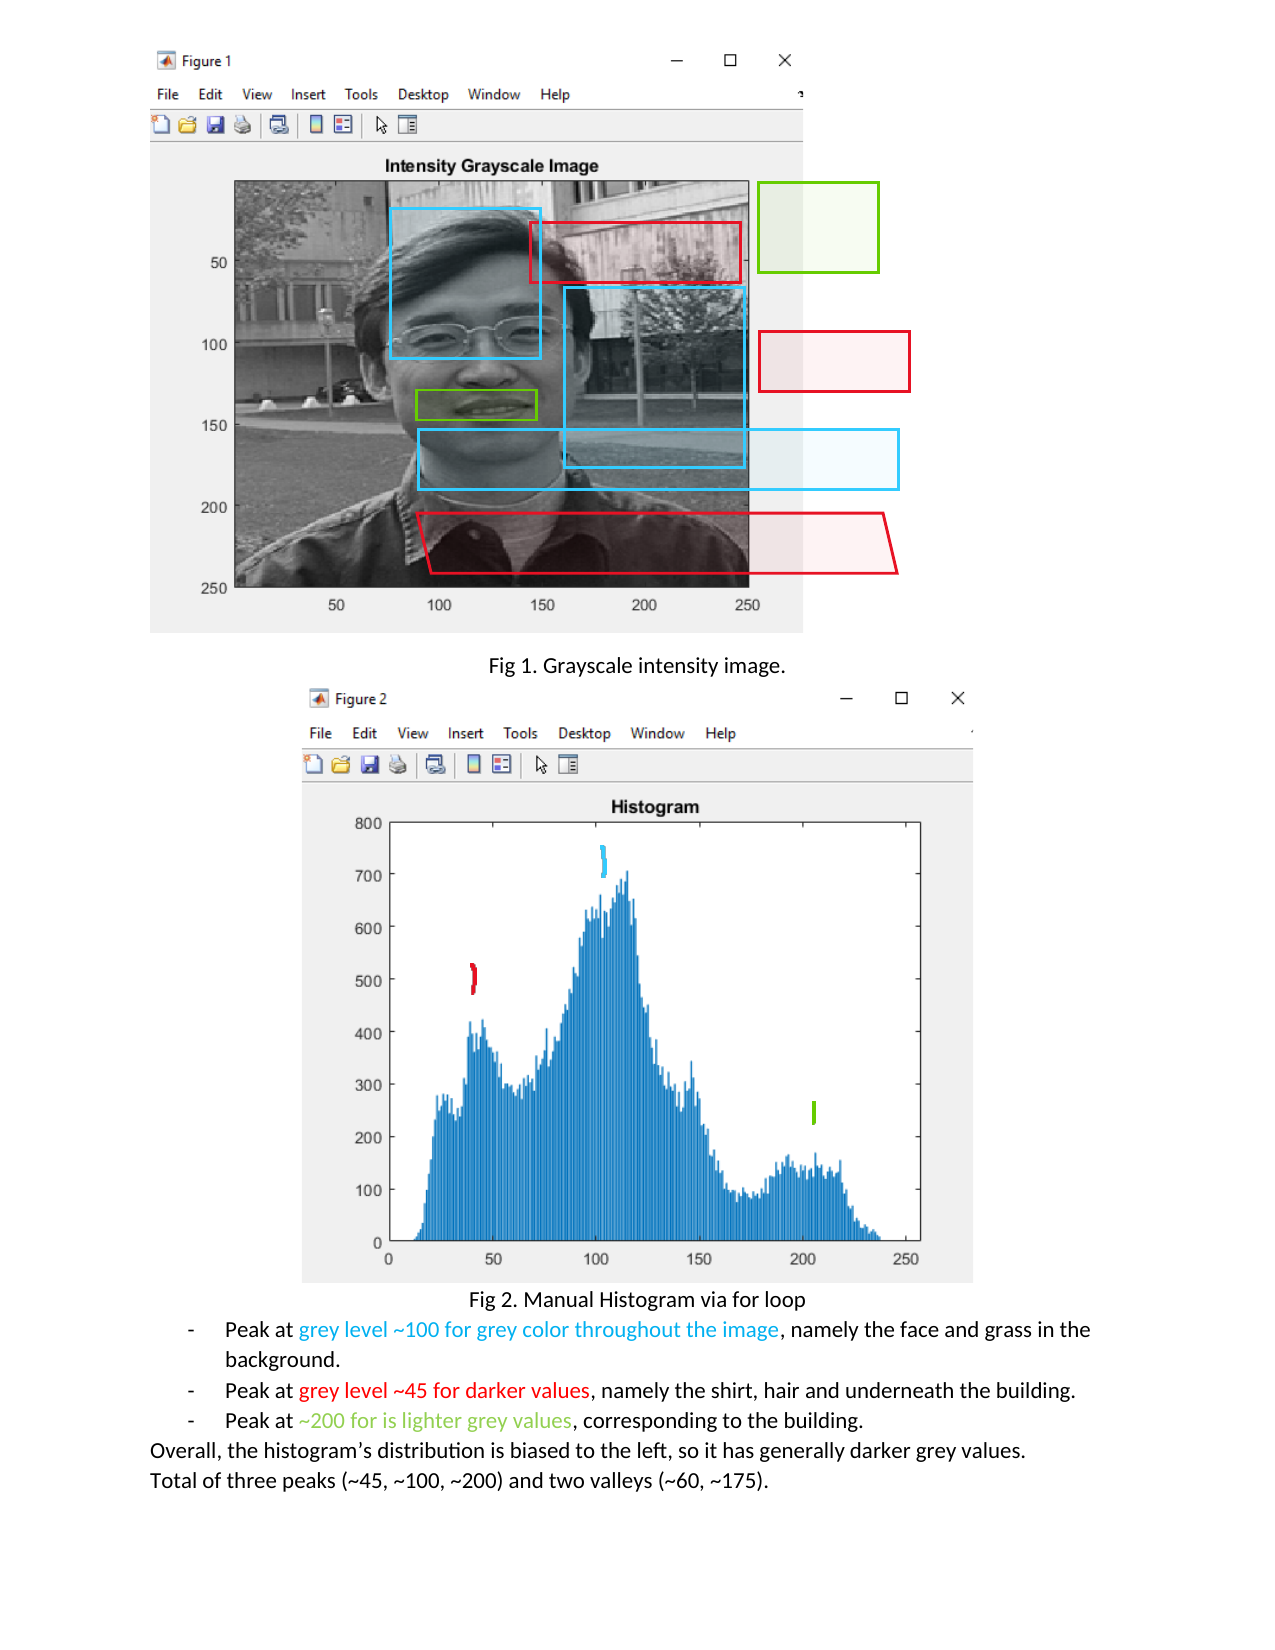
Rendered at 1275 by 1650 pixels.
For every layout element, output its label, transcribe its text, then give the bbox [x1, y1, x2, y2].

picture [420, 431, 804, 488]
list Fig 1. Grayscale intensity image. [150, 651, 1125, 679]
list Peak at grey level ~100 for grey color throughout the image, namely the face and grass in the background. [187, 1315, 1125, 1374]
list Peak at ~200 for is lighter grey values, corresponding to the building. [187, 1406, 1125, 1434]
list Peak at grey level ~45 for darker values, namely the shirt, hair and underneath the building. [187, 1376, 1125, 1404]
picture [566, 289, 743, 428]
list Total of three peaks (~45, ~100, ~200) and two valleys (~60, ~175). [150, 1466, 1125, 1494]
picture [566, 431, 743, 466]
picture [150, 46, 804, 633]
picture [760, 184, 804, 271]
list Fig 2. Manual Histogram via for loop [150, 1285, 1125, 1313]
list Overall, the histogram’s distribution is biased to the left, so it has generally darker grey values. [150, 1436, 1125, 1464]
picture [761, 333, 804, 390]
picture [420, 515, 804, 571]
picture [301, 681, 974, 1283]
